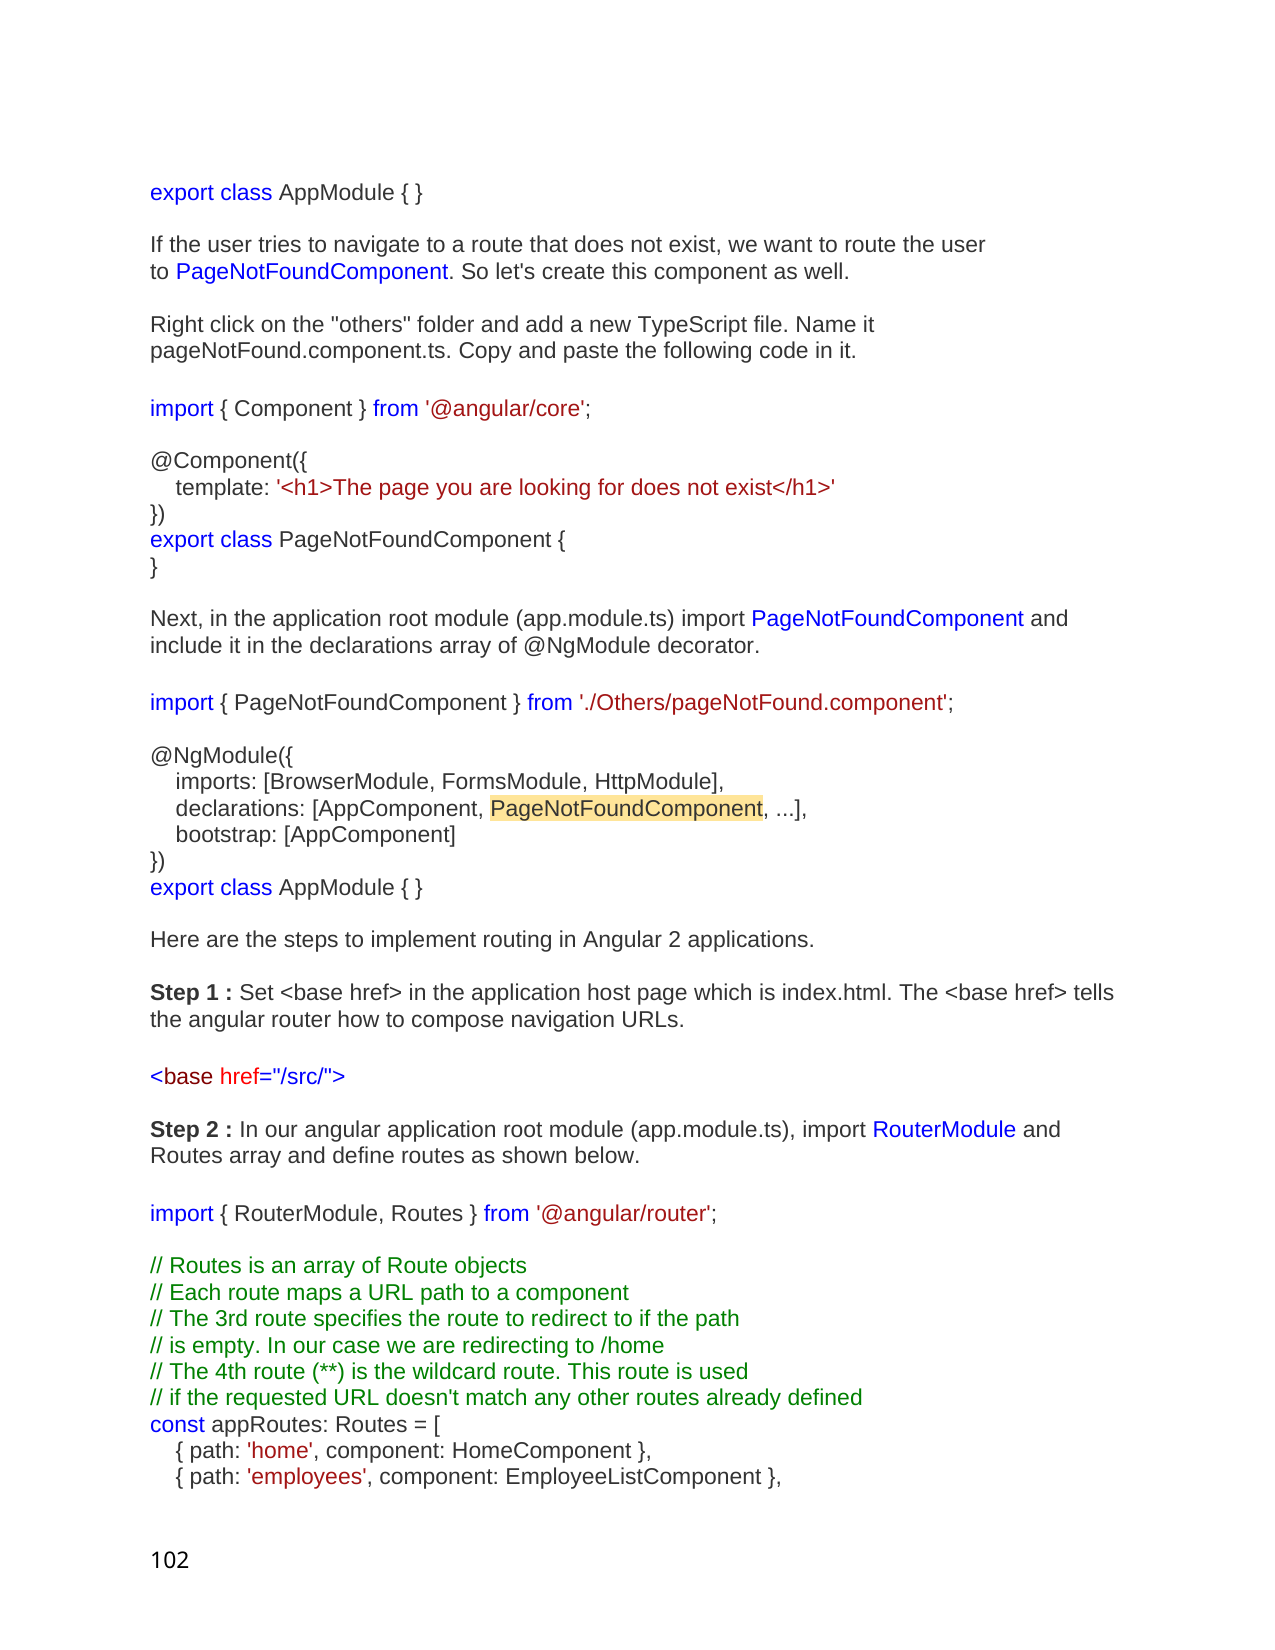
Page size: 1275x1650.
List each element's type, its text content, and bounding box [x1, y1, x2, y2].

text // Each route maps a URL path to a component [150, 1279, 1125, 1305]
text @Component({ [150, 447, 1125, 473]
text } [150, 553, 1125, 579]
text import { Component } from '@angular/core'; [150, 394, 1125, 421]
text bootstrap: [AppComponent] [150, 821, 1125, 847]
text imports: [BrowserModule, FormsModule, HttpModule], [150, 768, 1125, 795]
text export class AppModule { } [150, 179, 1125, 205]
text // The 4th route (**) is the wildcard route. This route is used [150, 1358, 1125, 1384]
text <base href="/src/"> [150, 1063, 1125, 1089]
text template: '<h1>The page you are looking for does not exist</h1>' [150, 473, 1125, 500]
text }) [150, 500, 1125, 526]
text }) [150, 847, 1125, 874]
text Here are the steps to implement routing in Angular 2 applications. Step 1 : Set <base href> in the application host page which is index.html. The <base href> tells the angular router how to compose navigation URLs. [150, 900, 1125, 1063]
text // is empty. In our case we are redirecting to /home [150, 1332, 1125, 1358]
text // The 3rd route specifies the route to redirect to if the path [150, 1305, 1125, 1332]
text import { RouterModule, Routes } from '@angular/router'; [150, 1200, 1125, 1226]
text export class AppModule { } [150, 874, 1125, 900]
text import { PageNotFoundComponent } from './Others/pageNotFound.component'; [150, 689, 1125, 716]
text Next, in the application root module (app.module.ts) import PageNotFoundComponent and include it in the declarations array of @NgModule decorator. [150, 579, 1125, 689]
text { path: 'employees', component: EmployeeListComponent }, [150, 1463, 1125, 1490]
text // if the requested URL doesn't match any other routes already defined [150, 1384, 1125, 1411]
text declarations: [AppComponent, PageNotFoundComponent, ...], [763, 795, 1125, 821]
text const appRoutes: Routes = [ [150, 1411, 1125, 1437]
text @NgModule({ [150, 742, 1125, 768]
text // Routes is an array of Route objects [150, 1252, 1125, 1279]
text If the user tries to navigate to a route that does not exist, we want to route the user to PageNotFoundComponent. So let's create this component as well. Right click on the "others" folder and add a new TypeScript file. Name it pageNotFound.component.ts. Copy and paste the following code in it. [150, 205, 1125, 394]
text export class PageNotFoundComponent { [150, 526, 1125, 553]
text declarations: [AppComponent, PageNotFoundComponent, ...], [150, 795, 490, 821]
text Step 2 : In our angular application root module (app.module.ts), import RouterModule and Routes array and define routes as shown below. [150, 1089, 1125, 1200]
text { path: 'home', component: HomeComponent }, [150, 1437, 1125, 1463]
